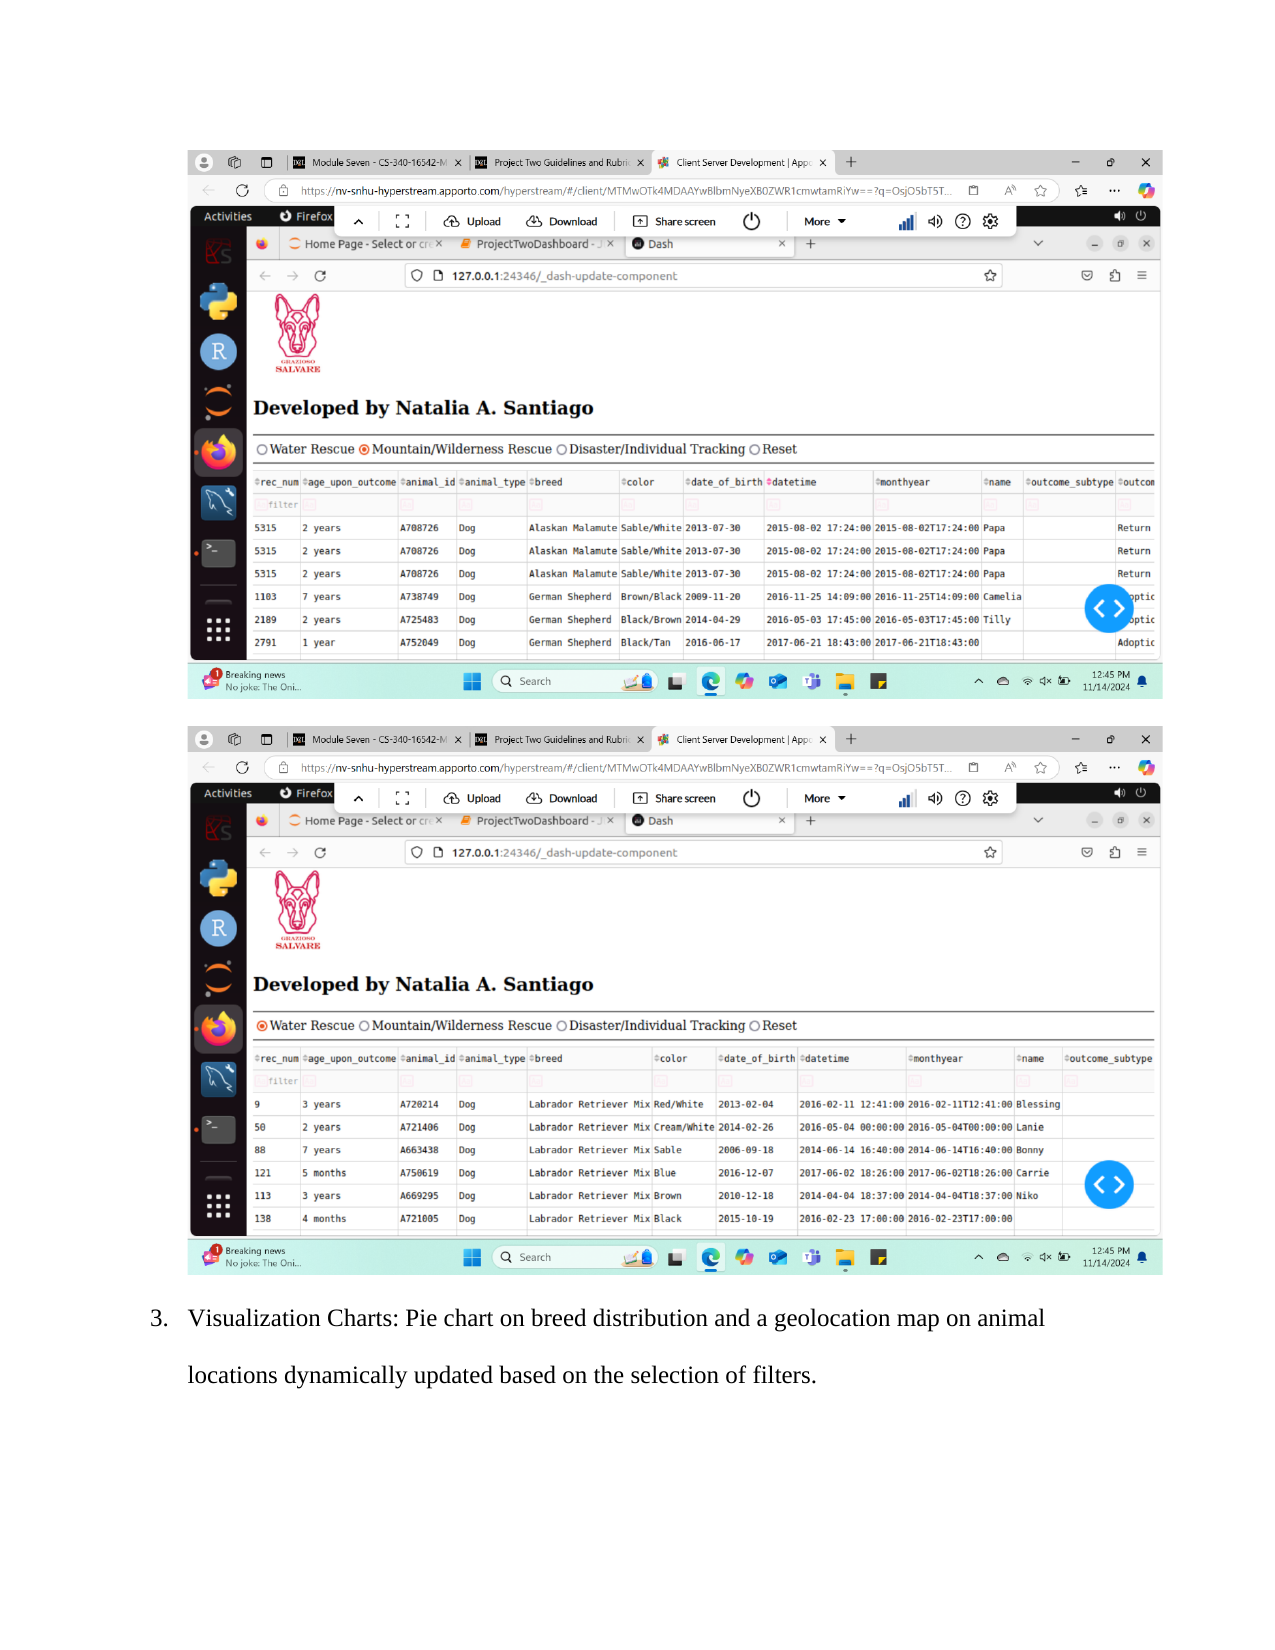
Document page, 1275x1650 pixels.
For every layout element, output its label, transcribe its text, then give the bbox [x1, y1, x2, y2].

picture [187, 150, 1163, 699]
list Visualization Charts: Pie chart on breed distribution and a geolocation map on animal locations dynamically updated based on the selection of filters. [150, 1303, 1125, 1389]
picture [187, 726, 1163, 1275]
